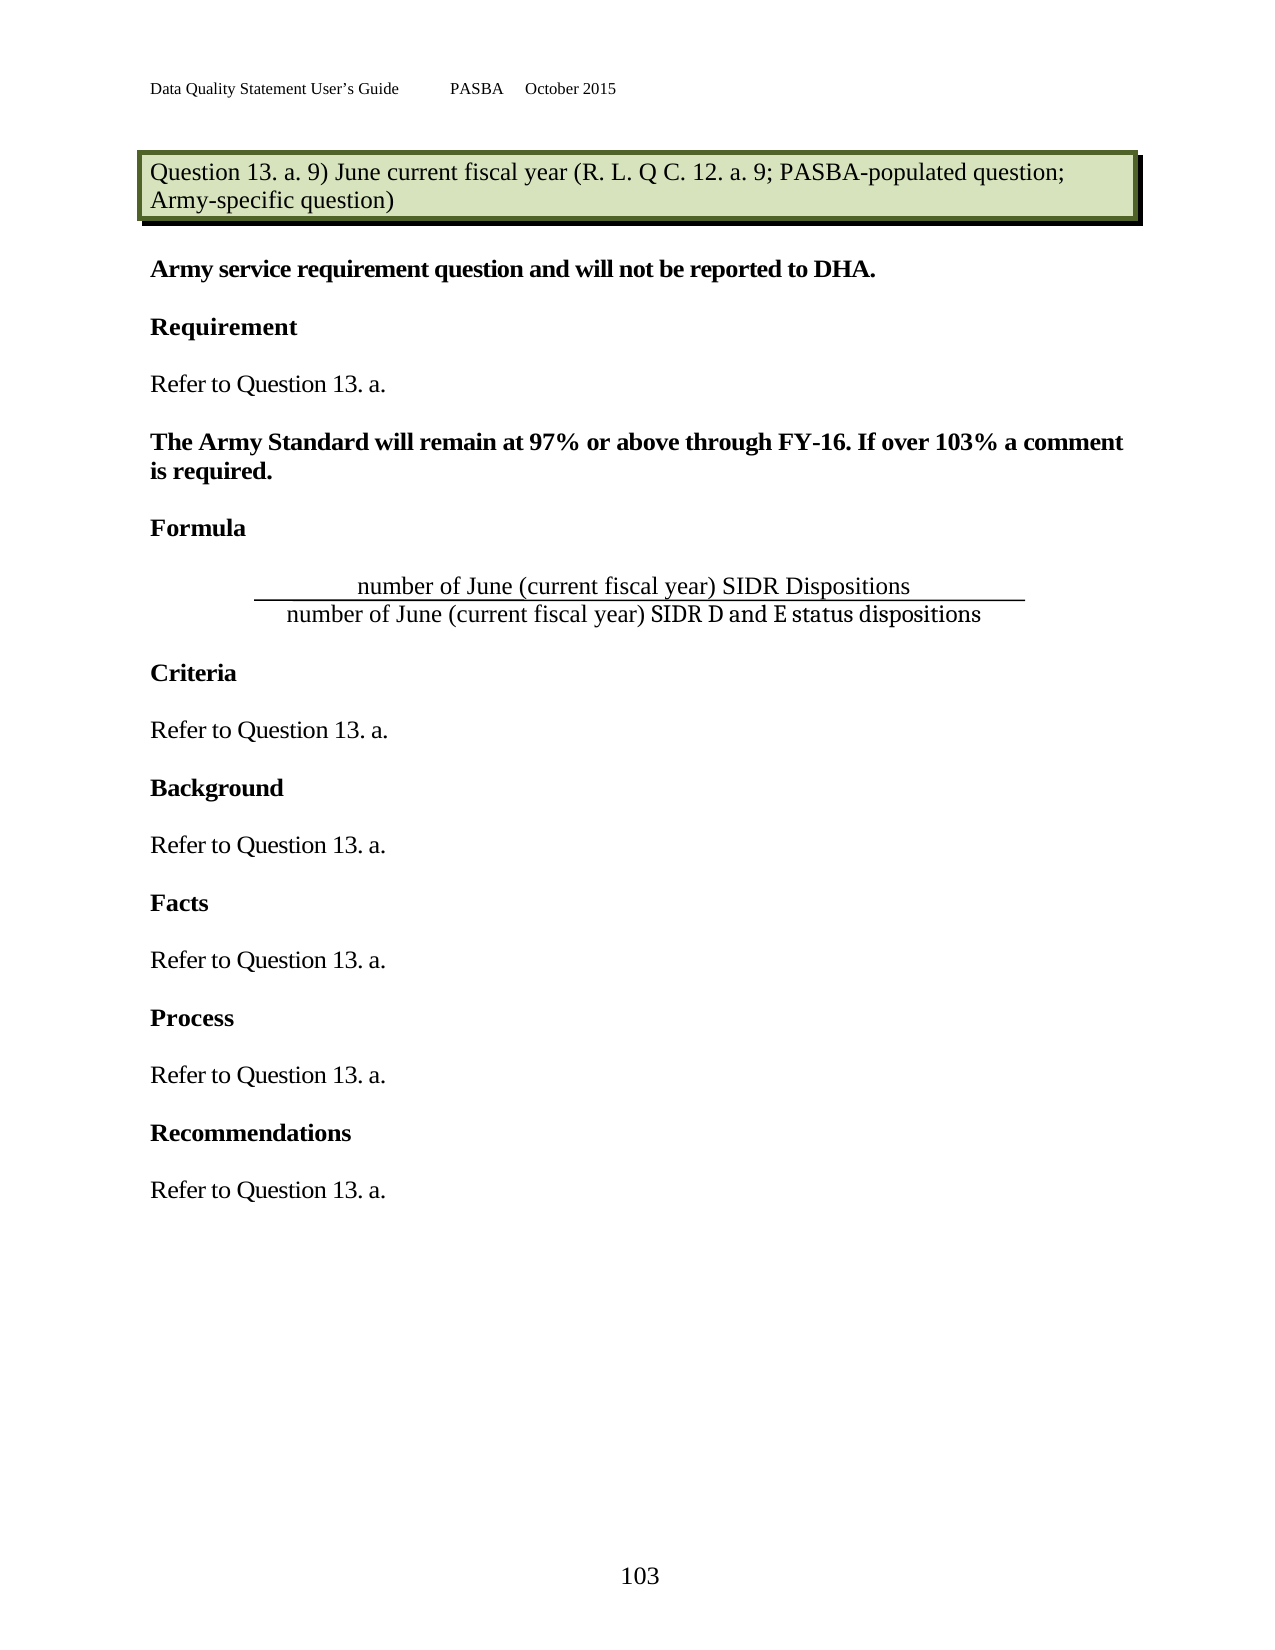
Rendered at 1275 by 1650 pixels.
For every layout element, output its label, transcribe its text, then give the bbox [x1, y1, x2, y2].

text number of June (current fiscal year) SIDR D and E status dispositions [150, 599, 1117, 629]
text Refer to Question 13. a. [150, 1175, 1050, 1204]
text Process [150, 1003, 1117, 1032]
text Formula [150, 513, 1117, 542]
text Facts [150, 888, 1117, 917]
text Army service requirement question and will not be reported to DHA. [150, 254, 1125, 283]
text Refer to Question 13. a. [150, 945, 1050, 974]
text Criteria [150, 658, 1110, 687]
text Refer to Question 13. a. [150, 1060, 1050, 1089]
text Requirement [150, 312, 1117, 341]
text number of June (current fiscal year) SIDR Dispositions [150, 571, 1117, 599]
text The Army Standard will remain at 97% or above through FY-16. If over 103% a comment is required. [150, 427, 1125, 484]
text Background [150, 773, 1110, 802]
text Recommendations [150, 1118, 1057, 1147]
text Refer to Question 13. a. [150, 715, 1110, 744]
text Refer to Question 13. a. [150, 369, 1050, 398]
text Refer to Question 13. a. [150, 830, 1050, 859]
text Question 13. a. 9) June current fiscal year (R. L. Q C. 12. a. 9; PASBA-populated question; Army-specific question) [142, 155, 1133, 216]
